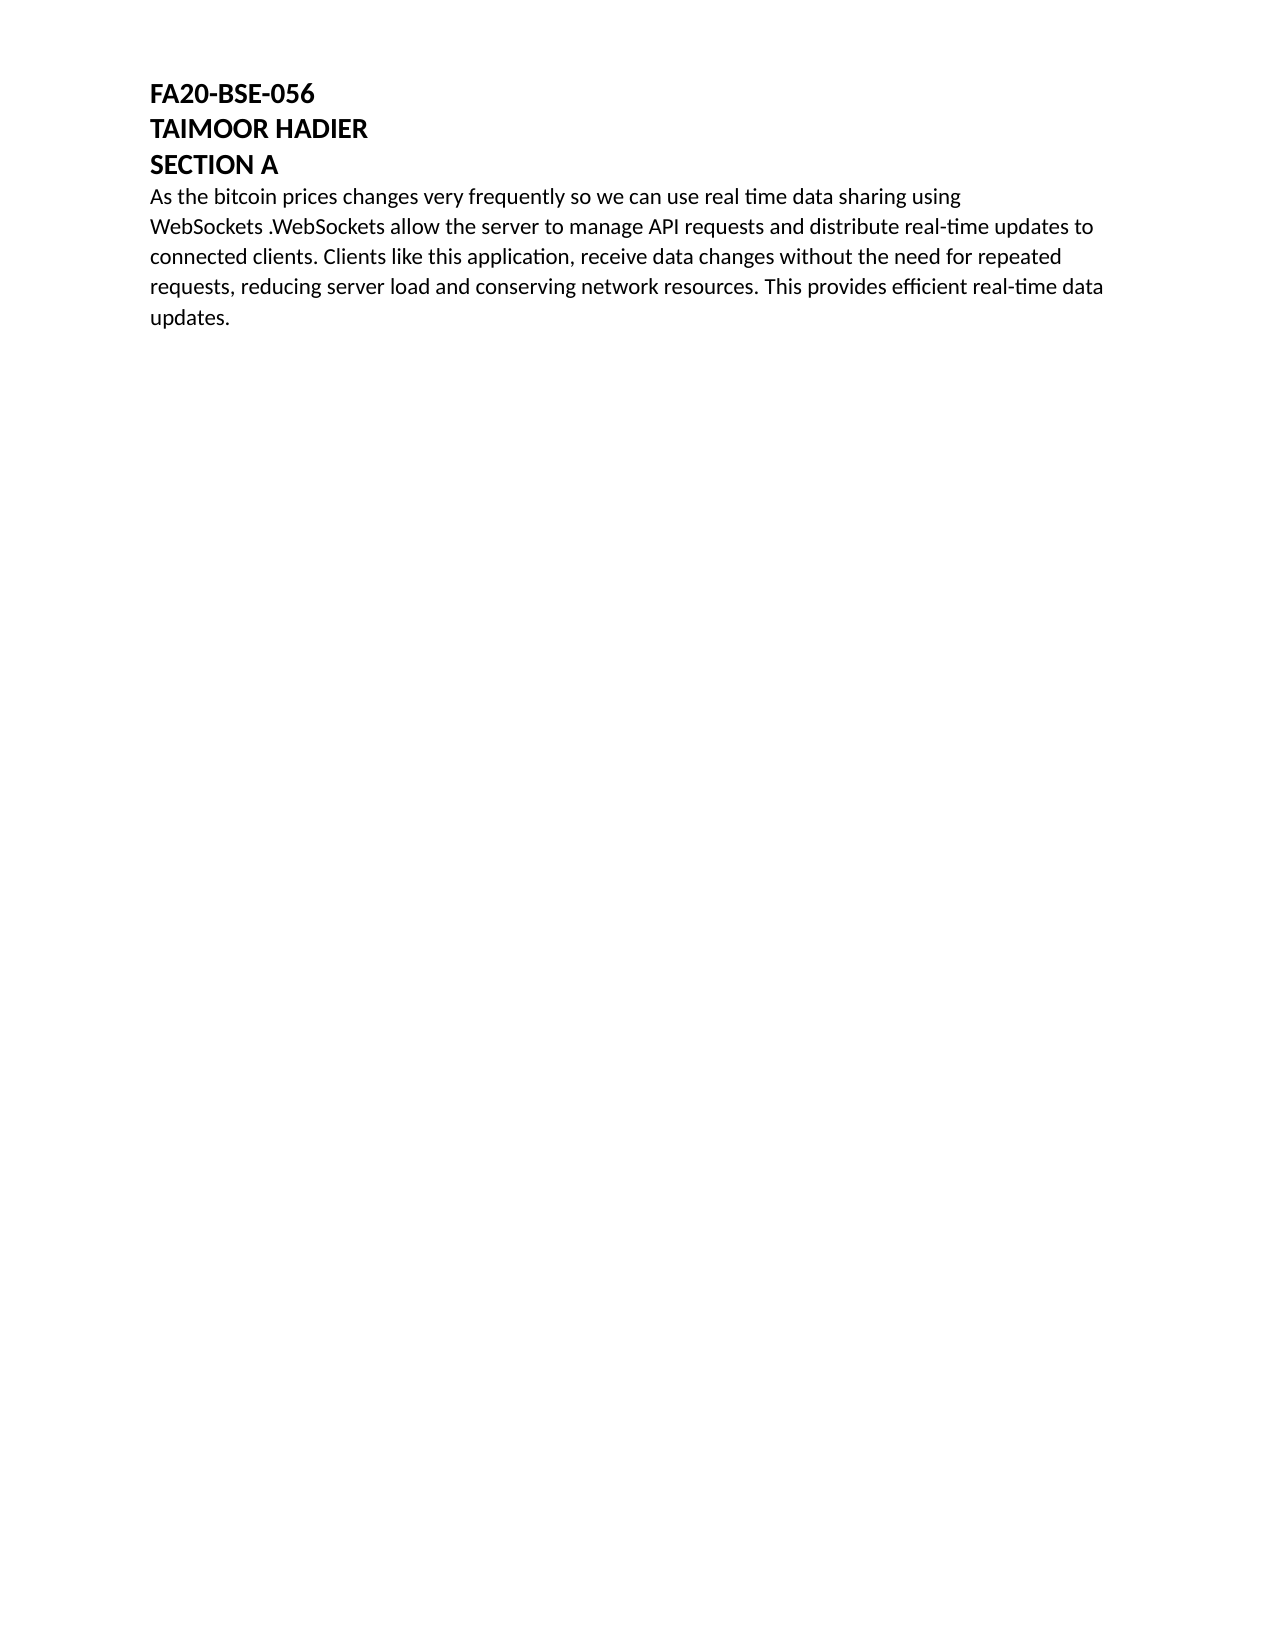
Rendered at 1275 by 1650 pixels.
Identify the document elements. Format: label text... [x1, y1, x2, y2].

text As the bitcoin prices changes very frequently so we can use real time data sharing using WebSockets .WebSockets allow the server to manage API requests and distribute real-time updates to connected clients. Clients like this application, receive data changes without the need for repeated requests, reducing server load and conserving network resources. This provides efficient real-time data updates. [150, 182, 1125, 331]
